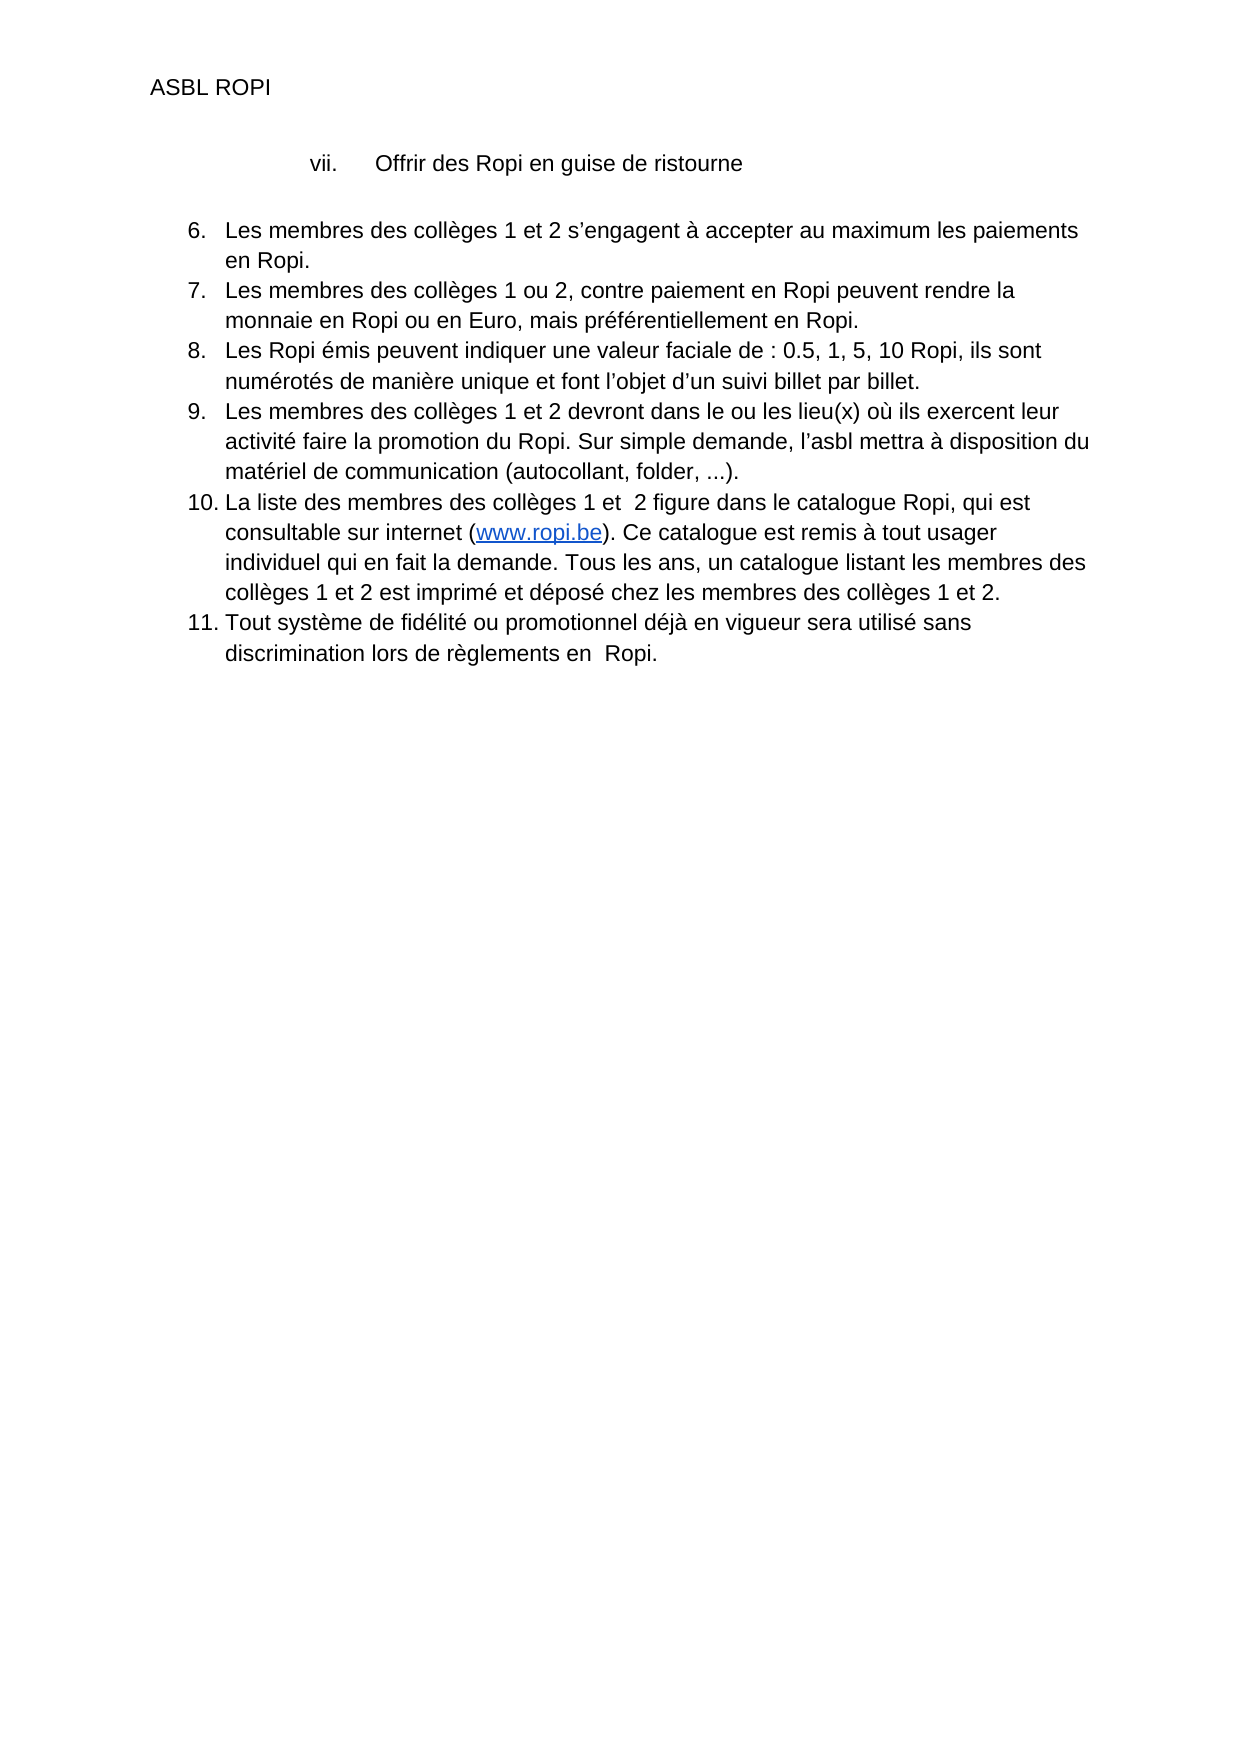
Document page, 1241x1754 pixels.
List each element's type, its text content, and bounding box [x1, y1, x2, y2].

list Les Ropi émis peuvent indiquer une valeur faciale de : 0.5, 1, 5, 10 Ropi, ils sont numérotés de manière unique et font l’objet d’un suivi billet par billet. [187, 337, 1090, 394]
list La liste des membres des collèges 1 et 2 figure dans le catalogue Ropi, qui est consultable sur internet (www.ropi.be). Ce catalogue est remis à tout usager individuel qui en fait la demande. Tous les ans, un catalogue listant les membres des collèges 1 et 2 est imprimé et déposé chez les membres des collèges 1 et 2. [187, 488, 1090, 605]
list Les membres des collèges 1 et 2 s’engagent à accepter au maximum les paiements en Ropi. [187, 217, 1090, 273]
list Les membres des collèges 1 et 2 devront dans le ou les lieu(x) où ils exercent leur activité faire la promotion du Ropi. Sur simple demande, l’asbl mettra à disposition du matériel de communication (autocollant, folder, ...). [187, 398, 1090, 484]
list Tout système de fidélité ou promotionnel déjà en vigueur sera utilisé sans discrimination lors de règlements en Ropi. [187, 609, 1090, 666]
list Offrir des Ropi en guise de ristourne [337, 150, 1090, 176]
list Les membres des collèges 1 ou 2, contre paiement en Ropi peuvent rendre la monnaie en Ropi ou en Euro, mais préférentiellement en Ropi. [187, 277, 1090, 333]
